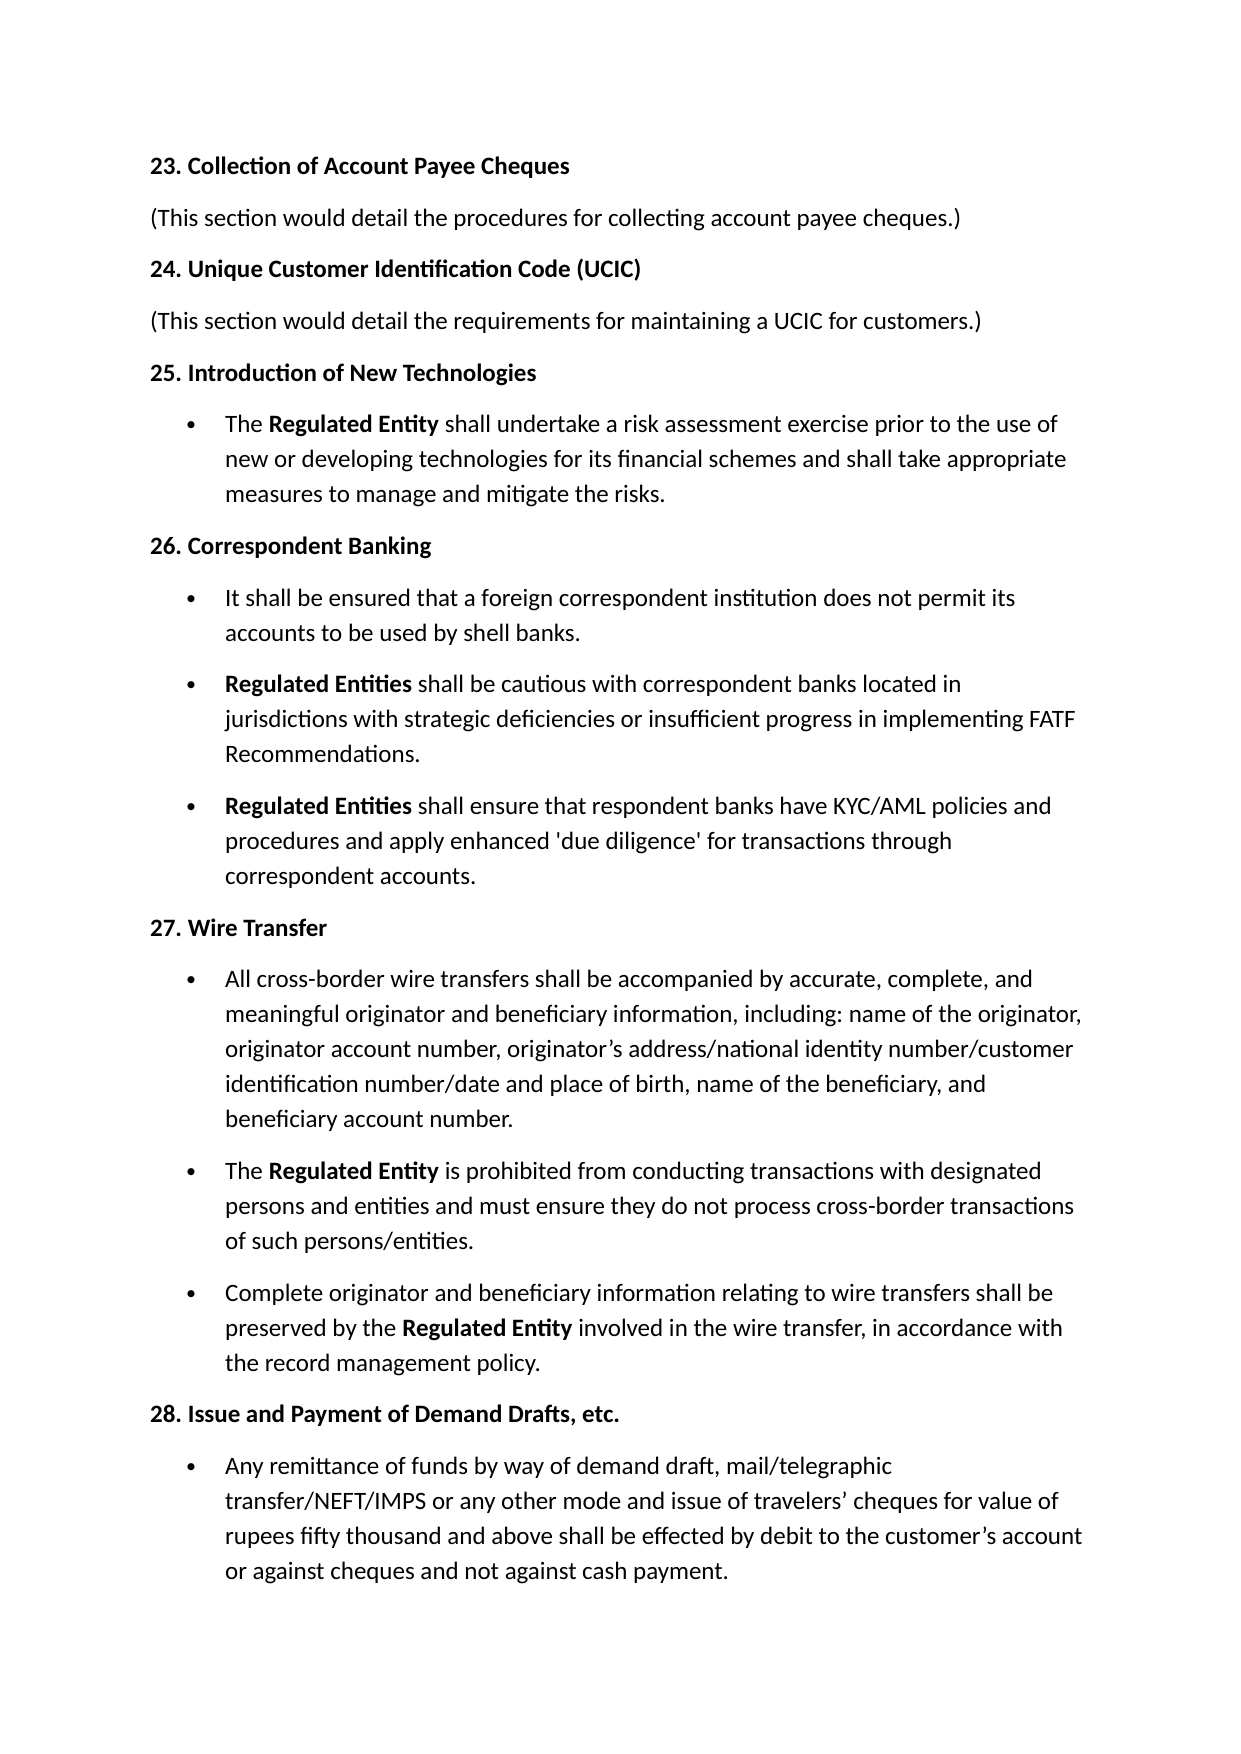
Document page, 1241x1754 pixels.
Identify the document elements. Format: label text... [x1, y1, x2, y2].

text 25. Introduction of New Technologies [150, 357, 1090, 387]
text 24. Unique Customer Identification Code (UCIC) [150, 253, 1090, 284]
text 28. Issue and Payment of Demand Drafts, etc. [150, 1398, 1090, 1429]
list It shall be ensured that a foreign correspondent institution does not permit its accounts to be used by shell banks. [187, 582, 1090, 647]
text (This section would detail the procedures for collecting account payee cheques.) [150, 202, 1090, 232]
text 27. Wire Transfer [150, 912, 1090, 942]
list The Regulated Entity is prohibited from conducting transactions with designated persons and entities and must ensure they do not process cross-border transactions of such persons/entities. [187, 1155, 1090, 1256]
list All cross-border wire transfers shall be accompanied by accurate, complete, and meaningful originator and beneficiary information, including: name of the originator, originator account number, originator’s address/national identity number/customer identification number/date and place of birth, name of the beneficiary, and beneficiary account number. [187, 963, 1090, 1134]
list Regulated Entities shall ensure that respondent banks have KYC/AML policies and procedures and apply enhanced 'due diligence' for transactions through correspondent accounts. [187, 790, 1090, 891]
list Any remittance of funds by way of demand draft, mail/telegraphic transfer/NEFT/IMPS or any other mode and issue of travelers’ cheques for value of rupees fifty thousand and above shall be effected by debit to the customer’s account or against cheques and not against cash payment. [187, 1450, 1090, 1586]
text (This section would detail the requirements for maintaining a UCIC for customers.) [150, 305, 1090, 336]
text 26. Correspondent Banking [150, 530, 1090, 561]
list Complete originator and beneficiary information relating to wire transfers shall be preserved by the Regulated Entity involved in the wire transfer, in accordance with the record management policy. [187, 1277, 1090, 1377]
list Regulated Entities shall be cautious with correspondent banks located in jurisdictions with strategic deficiencies or insufficient progress in implementing FATF Recommendations. [187, 668, 1090, 769]
list The Regulated Entity shall undertake a risk assessment exercise prior to the use of new or developing technologies for its financial schemes and shall take appropriate measures to manage and mitigate the risks. [187, 408, 1090, 509]
text 23. Collection of Account Payee Cheques [150, 150, 1090, 181]
